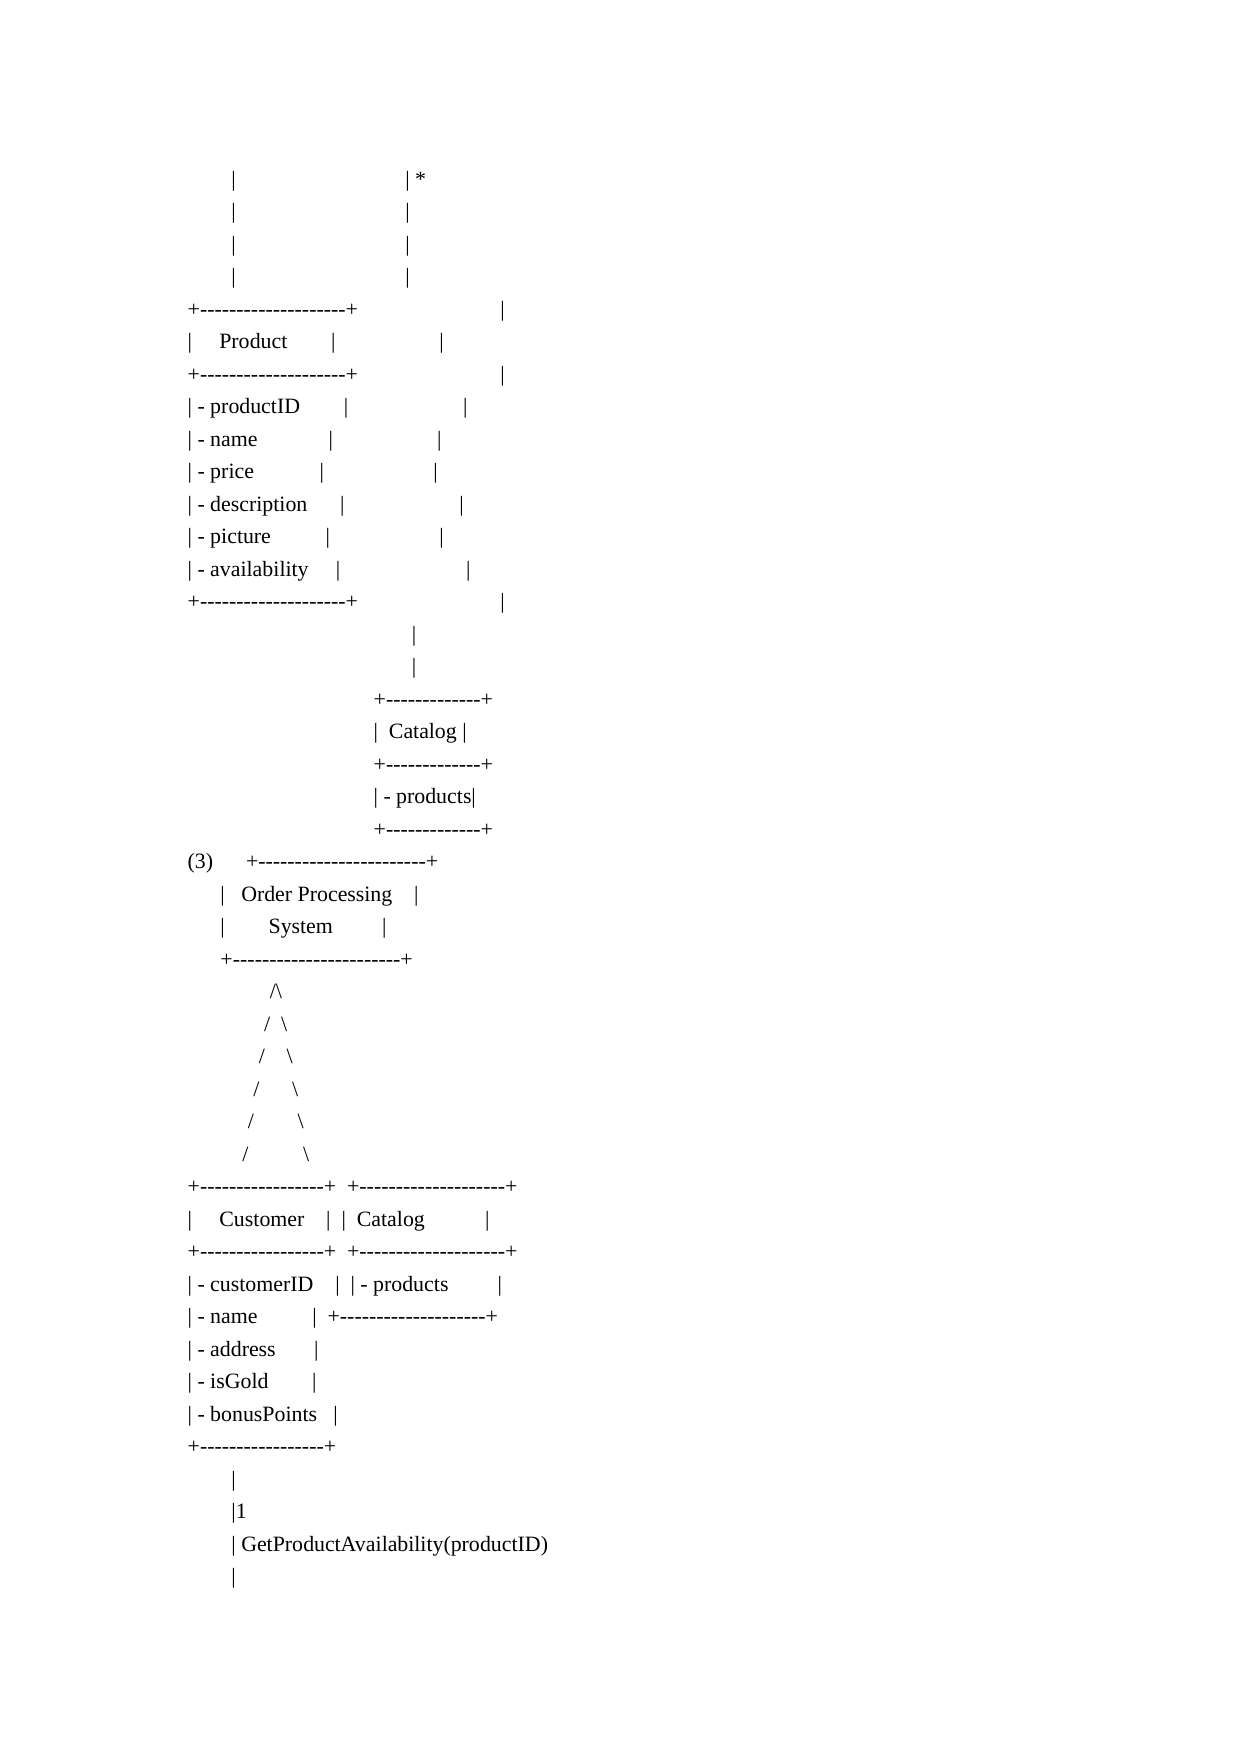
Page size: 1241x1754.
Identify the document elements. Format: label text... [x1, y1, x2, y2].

text | Product | | [187, 324, 1053, 357]
text (3) +-----------------------+ [187, 844, 1053, 877]
text / \ [187, 1104, 1053, 1137]
text | | * [187, 162, 1053, 194]
text | GetProductAvailability(productID) [187, 1527, 1053, 1559]
text | [187, 617, 1053, 649]
text | | [187, 227, 1053, 259]
text | - picture | | [187, 519, 1053, 552]
text +--------------------+ | [187, 292, 1053, 324]
text | | [187, 194, 1053, 227]
text | - customerID | | - products | [187, 1267, 1053, 1299]
text +-------------+ [187, 747, 1053, 779]
text | - products| [187, 779, 1053, 812]
text +-----------------------+ [187, 942, 1053, 974]
text | [187, 649, 1053, 682]
text | System | [187, 909, 1053, 942]
text |1 [187, 1494, 1053, 1527]
text +-----------------+ +--------------------+ [187, 1169, 1053, 1202]
text | Catalog | [187, 714, 1053, 747]
text | Order Processing | [187, 877, 1053, 909]
text | - isGold | [187, 1364, 1053, 1397]
text +--------------------+ | [187, 584, 1053, 617]
text | - address | [187, 1332, 1053, 1364]
text | [187, 1559, 1053, 1592]
text | - bonusPoints | [187, 1397, 1053, 1429]
text | - name | | [187, 422, 1053, 454]
text +-----------------+ +--------------------+ [187, 1234, 1053, 1267]
text +-------------+ [187, 812, 1053, 844]
text / \ [187, 1039, 1053, 1072]
text | - productID | | [187, 389, 1053, 422]
text | | [187, 259, 1053, 292]
text | [187, 1462, 1053, 1494]
text / \ [187, 1007, 1053, 1039]
text | - name | +--------------------+ [187, 1299, 1053, 1332]
text / \ [187, 1137, 1053, 1169]
text | - availability | | [187, 552, 1053, 584]
text | - description | | [187, 487, 1053, 519]
text | - price | | [187, 454, 1053, 487]
text +--------------------+ | [187, 357, 1053, 389]
text +-------------+ [187, 682, 1053, 714]
text / \ [187, 1072, 1053, 1104]
text | Customer | | Catalog | [187, 1202, 1053, 1234]
text +-----------------+ [187, 1429, 1053, 1462]
text /\ [187, 974, 1053, 1007]
